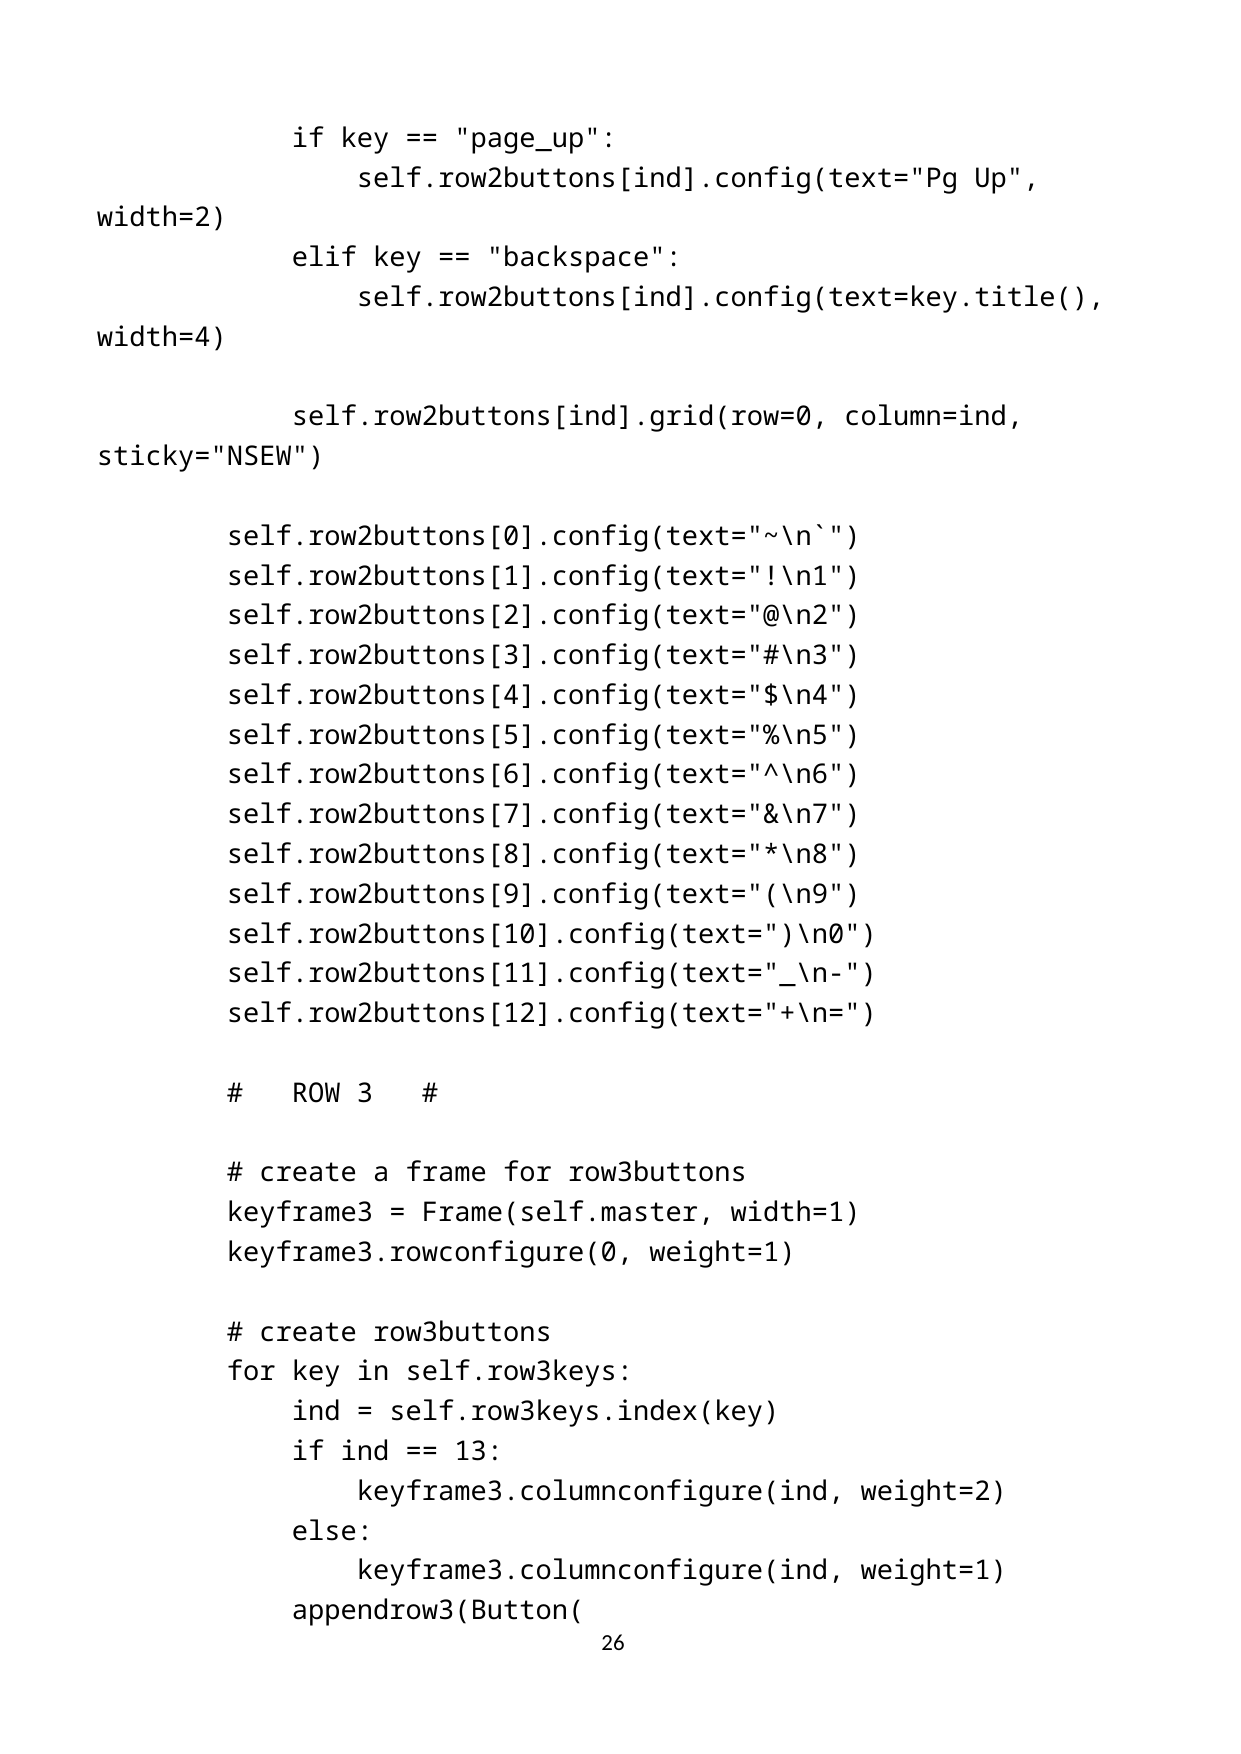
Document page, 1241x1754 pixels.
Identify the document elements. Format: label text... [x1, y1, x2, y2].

text keyframe3.columnconfigure(ind, weight=2) [97, 1471, 1137, 1508]
text self.row2buttons[1].config(text="!\n1") [97, 556, 1137, 593]
text if ind == 13: [97, 1431, 1137, 1468]
text # ROW 3 # [97, 1073, 1137, 1110]
text keyframe3.rowconfigure(0, weight=1) [97, 1232, 1137, 1269]
text elif key == "backspace": [97, 238, 1137, 274]
text self.row2buttons[3].config(text="#\n3") [97, 636, 1137, 672]
text self.row2buttons[ind].config(text=key.title(), width=4) [97, 277, 1137, 354]
text self.row2buttons[11].config(text="_\n-") [97, 954, 1137, 991]
text # create row3buttons [97, 1312, 1137, 1349]
text self.row2buttons[12].config(text="+\n=") [97, 994, 1137, 1031]
text if key == "page_up": [97, 118, 1137, 155]
text for key in self.row3keys: [97, 1352, 1137, 1389]
text self.row2buttons[0].config(text="~\n`") [97, 516, 1137, 553]
text self.row2buttons[10].config(text=")\n0") [97, 914, 1137, 951]
text self.row2buttons[5].config(text="%\n5") [97, 715, 1137, 752]
text self.row2buttons[6].config(text="^\n6") [97, 755, 1137, 792]
text else: [97, 1511, 1137, 1548]
text self.row2buttons[4].config(text="$\n4") [97, 675, 1137, 712]
text self.row2buttons[8].config(text="*\n8") [97, 834, 1137, 871]
text self.row2buttons[ind].grid(row=0, column=ind, sticky="NSEW") [97, 397, 1137, 473]
text self.row2buttons[2].config(text="@\n2") [97, 596, 1137, 633]
text self.row2buttons[9].config(text="(\n9") [97, 874, 1137, 911]
text self.row2buttons[ind].config(text="Pg Up", width=2) [97, 158, 1137, 235]
text keyframe3 = Frame(self.master, width=1) [97, 1193, 1137, 1229]
text keyframe3.columnconfigure(ind, weight=1) [97, 1551, 1137, 1588]
text self.row2buttons[7].config(text="&\n7") [97, 795, 1137, 832]
text appendrow3(Button( [97, 1591, 1137, 1627]
text ind = self.row3keys.index(key) [97, 1392, 1137, 1428]
text # create a frame for row3buttons [97, 1153, 1137, 1190]
